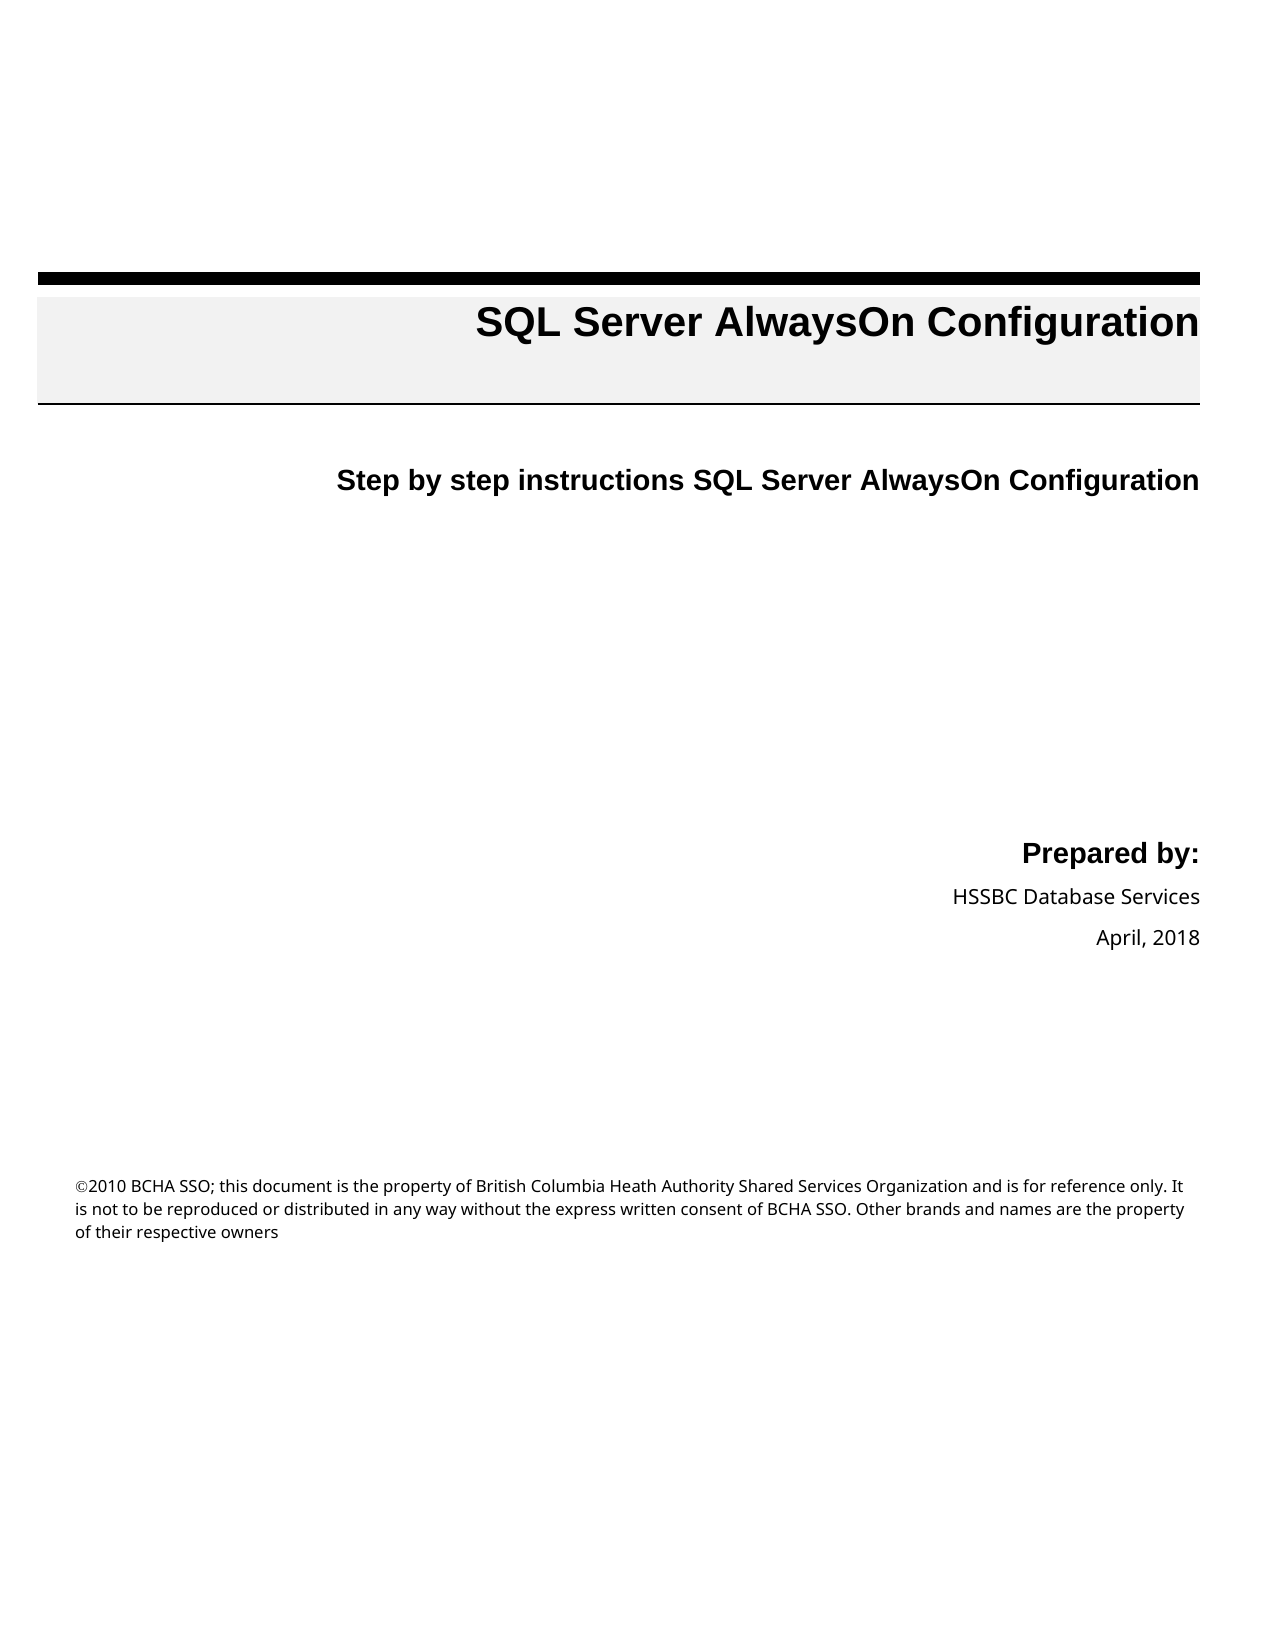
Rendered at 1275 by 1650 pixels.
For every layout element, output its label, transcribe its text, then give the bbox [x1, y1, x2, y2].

text Step by step instructions SQL Server AlwaysOn Configuration [75, 463, 1200, 497]
text HSSBC Database Services [75, 882, 1200, 910]
text SQL Server AlwaysOn Configuration [37, 297, 1200, 345]
text Prepared by: [75, 836, 1200, 869]
text 2010 BCHA SSO; this document is the property of British Columbia Heath Authority Shared Services Organization and is for reference only. It is not to be reproduced or distributed in any way without the express written consent of BCHA SSO. Other brands and names are the property of their respective owners [75, 1175, 1200, 1243]
text April, 2018 [75, 923, 1200, 951]
